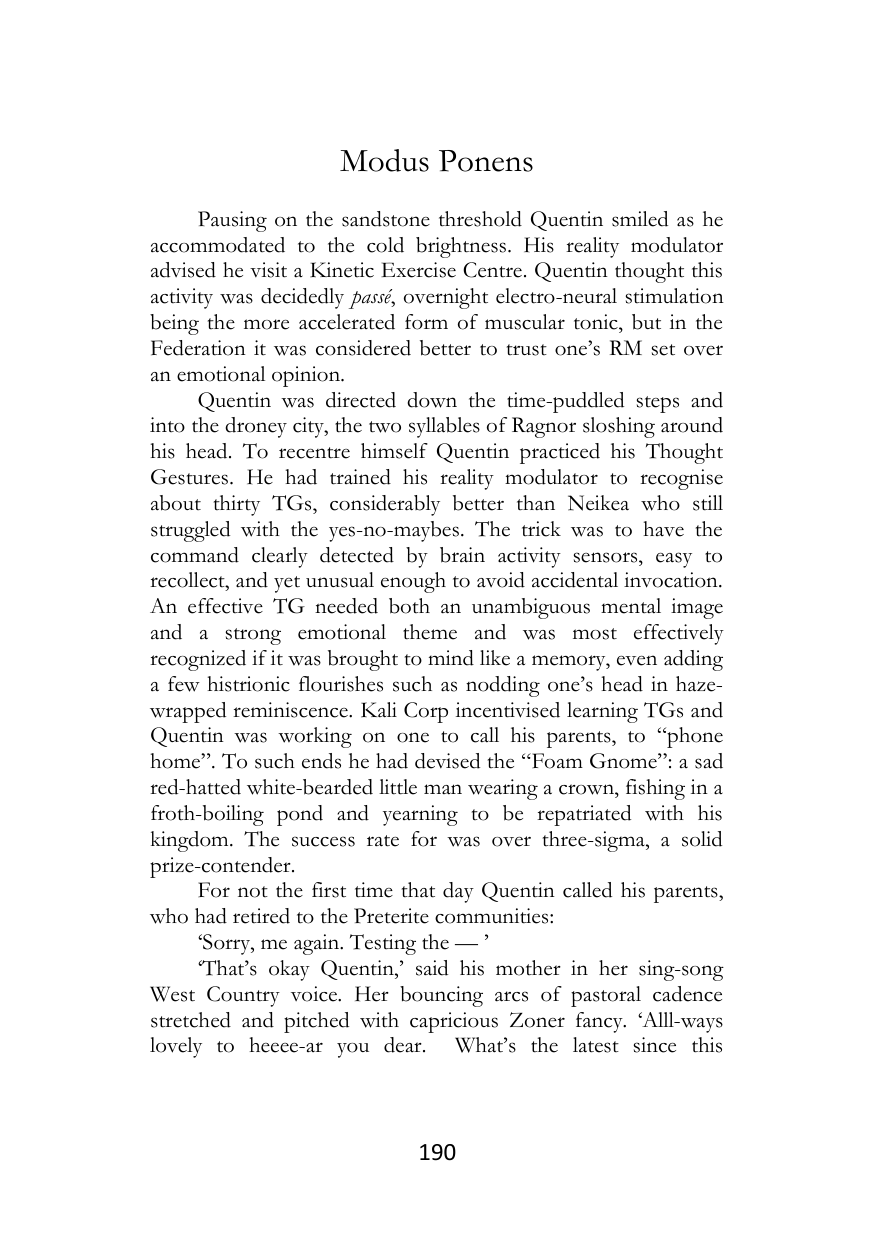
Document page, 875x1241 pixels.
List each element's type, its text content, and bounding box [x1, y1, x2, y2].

text ‘Sorry, me again. Testing the — ’ [150, 930, 724, 956]
text Quentin was directed down the time-puddled steps and into the droney city, the two syllables of Ragnor sloshing around his head. To recentre himself Quentin practiced his Thought Gestures. He had trained his reality modulator to recognise about thirty TGs, considerably better than Neikea who still struggled with the yes-no-maybes. The trick was to have the command clearly detected by brain activity sensors, easy to recollect, and yet unusual enough to avoid accidental invocation. An effective TG needed both an unambiguous mental image and a strong emotional theme and was most effectively recognized if it was brought to mind like a memory, even adding a few histrionic flourishes such as nodding one’s head in haze-wrapped reminiscence. Kali Corp incentivised learning TGs and Quentin was working on one to call his parents, to “phone home”. To such ends he had devised the “Foam Gnome”: a sad red-hatted white-bearded little man wearing a crown, fishing in a froth-boiling pond and yearning to be repatriated with his kingdom. The success rate for was over three-sigma, a solid prize-contender. [150, 387, 724, 878]
text Modus Ponens [150, 143, 724, 181]
text Pausing on the sandstone threshold Quentin smiled as he accommodated to the cold brightness. His reality modulator advised he visit a Kinetic Exercise Centre. Quentin thought this activity was decidedly passé, overnight electro-neural stimulation being the more accelerated form of muscular tonic, but in the Federation it was considered better to trust one’s RM set over an emotional opinion. [150, 206, 724, 387]
text For not the first time that day Quentin called his parents, who had retired to the Preterite communities: [150, 878, 724, 930]
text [150, 956, 724, 1059]
